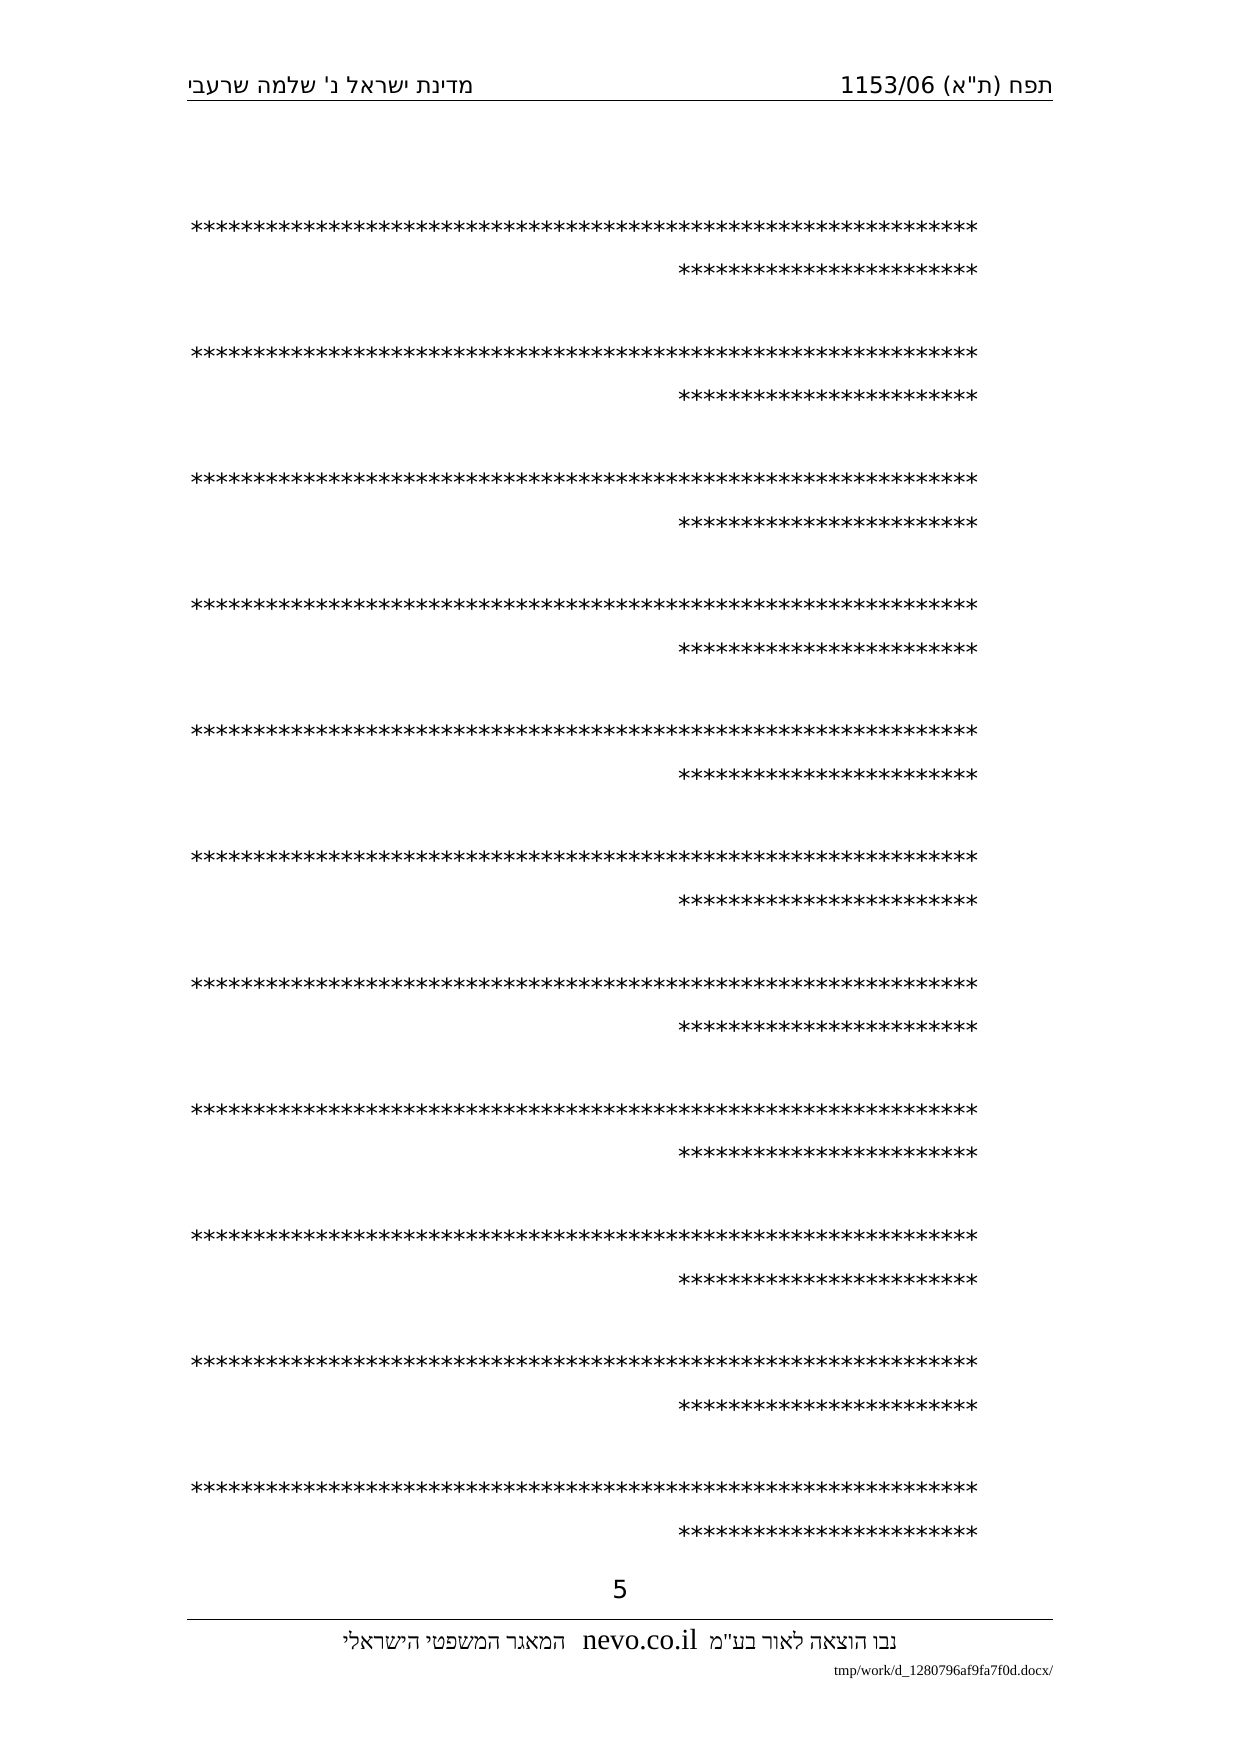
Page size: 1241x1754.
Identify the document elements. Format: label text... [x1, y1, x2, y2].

text *************************************************************************************** [187, 556, 1053, 667]
text *************************************************************************************** [187, 1186, 1053, 1298]
text *************************************************************************************** [187, 682, 1053, 793]
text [187, 303, 1053, 415]
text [187, 1312, 1053, 1424]
text *************************************************************************************** [187, 1060, 1053, 1172]
text *************************************************************************************** [187, 808, 1053, 919]
text *************************************************************************************** [187, 429, 1053, 541]
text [187, 1439, 1053, 1550]
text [187, 177, 1053, 289]
text *************************************************************************************** [187, 934, 1053, 1046]
